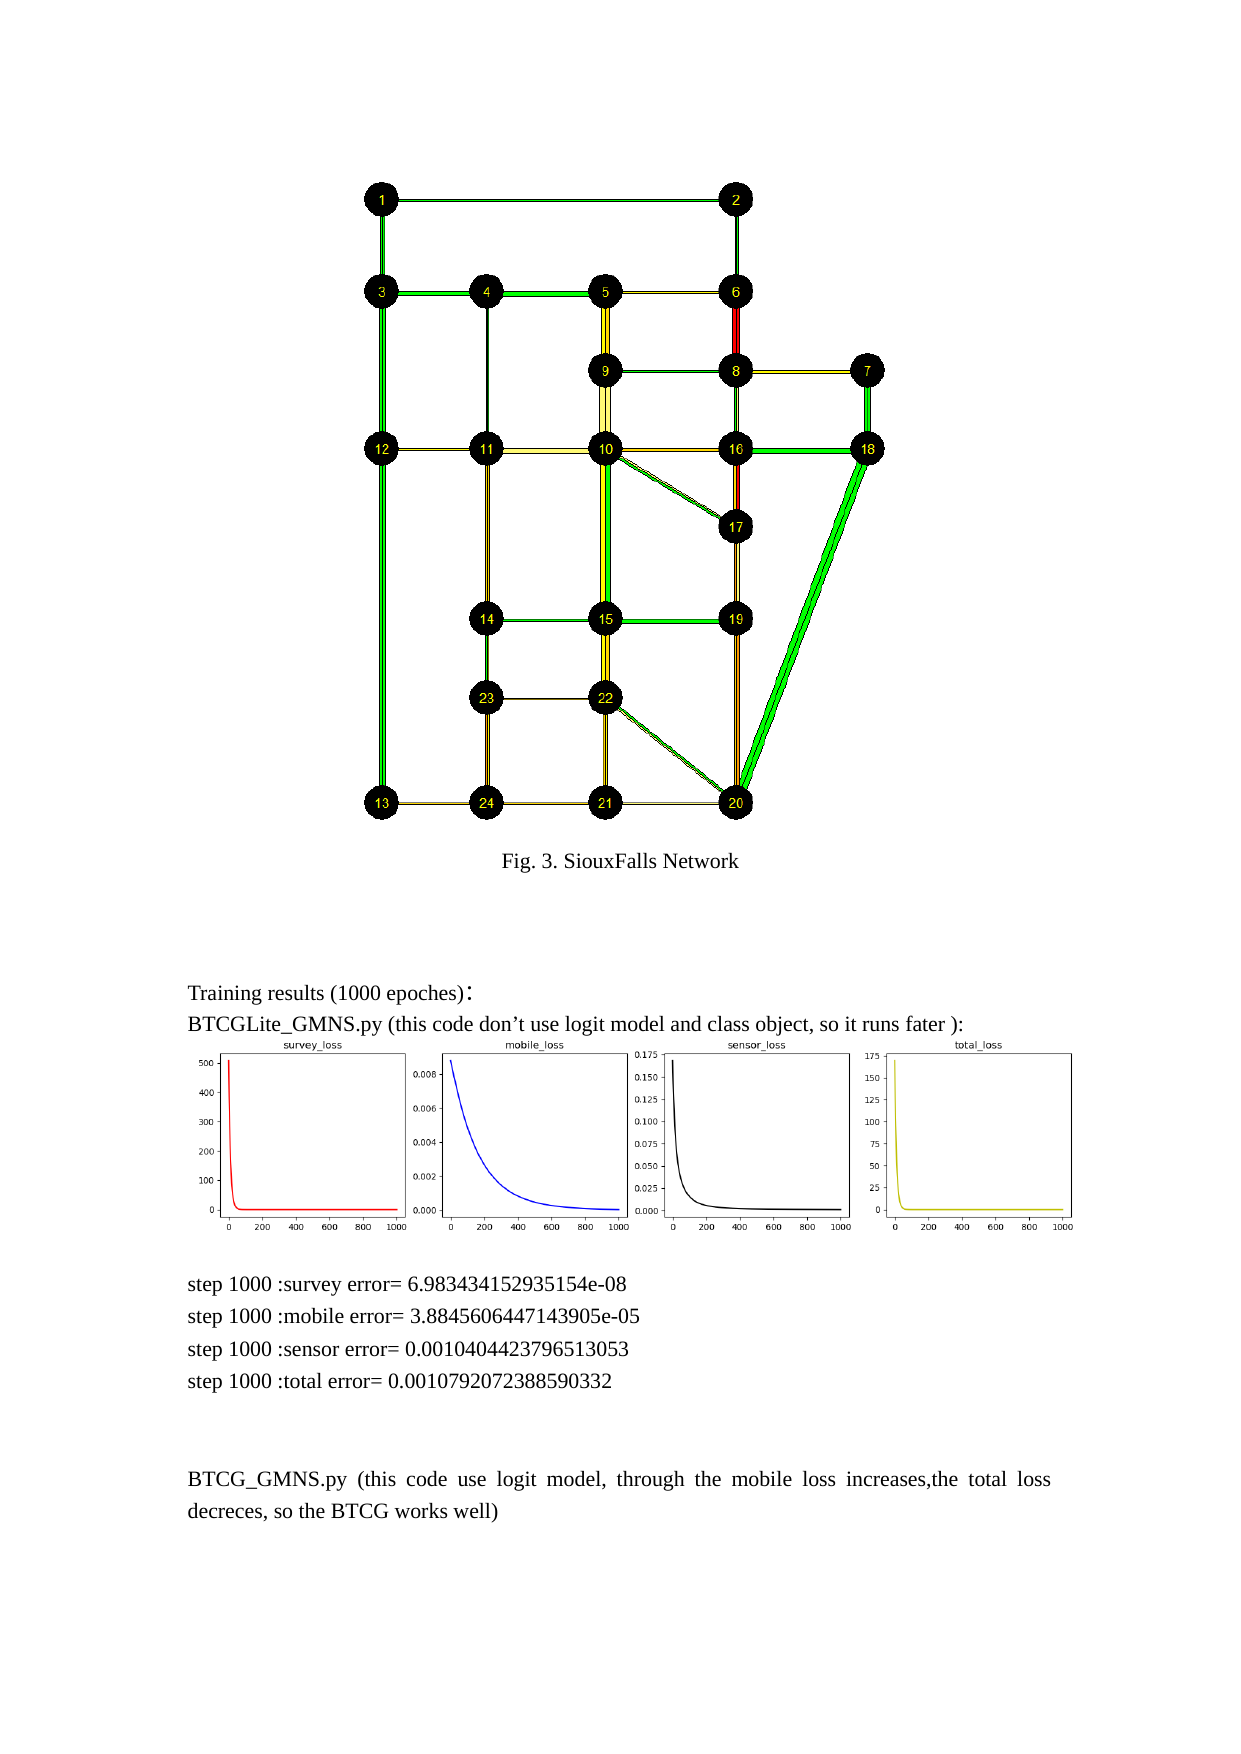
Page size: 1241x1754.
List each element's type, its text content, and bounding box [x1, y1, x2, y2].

text step 1000 :sensor error= 0.0010404423796513053 [187, 1332, 1053, 1364]
text BTCG_GMNS.py (this code use logit model, through the mobile loss increases,the total loss decreces, so the BTCG works well) [187, 1462, 1053, 1527]
text step 1000 :survey error= 6.983434152935154e-08 [187, 1267, 1053, 1299]
text step 1000 :mobile error= 3.8845606447143905e-05 [187, 1299, 1053, 1332]
text Fig. 3. SiouxFalls Network [187, 844, 1053, 877]
picture [339, 162, 902, 837]
picture [187, 1039, 1088, 1237]
text BTCGLite_GMNS.py (this code don’t use logit model and class object, so it runs fater ): [187, 1007, 1053, 1039]
text step 1000 :total error= 0.0010792072388590332 [187, 1364, 1053, 1397]
text Training results (1000 epoches)： [187, 974, 1053, 1007]
